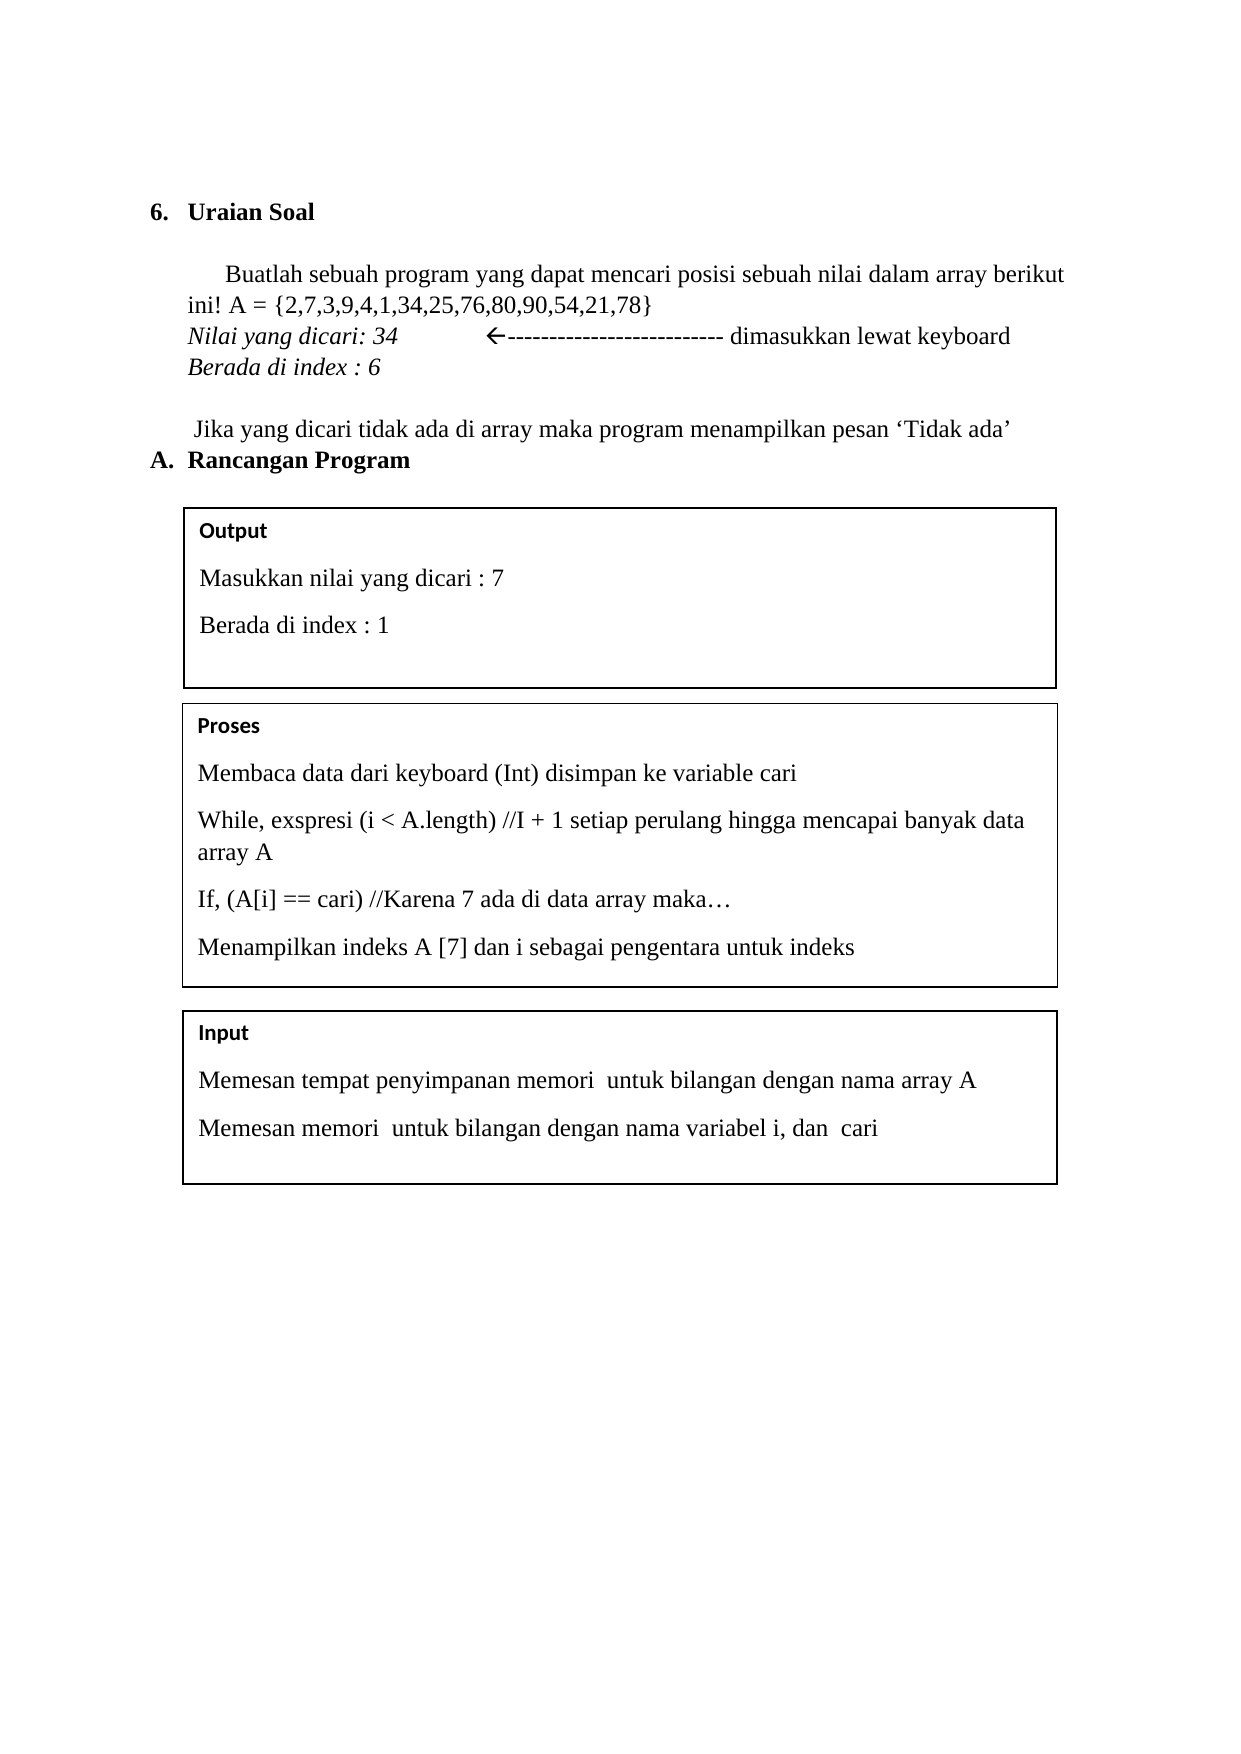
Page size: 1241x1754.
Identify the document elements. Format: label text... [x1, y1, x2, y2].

list Nilai yang dicari: 34 -------------------------- dimasukkan lewat keyboard [187, 321, 1090, 350]
list Jika yang dicari tidak ada di array maka program menampilkan pesan ‘Tidak ada’ [187, 414, 1090, 443]
list Rancangan Program [150, 445, 1090, 474]
list Berada di index : 6 [187, 352, 1090, 381]
list Buatlah sebuah program yang dapat mencari posisi sebuah nilai dalam array berikut ini! A = {2,7,3,9,4,1,34,25,76,80,90,54,21,78} [187, 259, 1090, 319]
list Uraian Soal [150, 197, 1090, 226]
